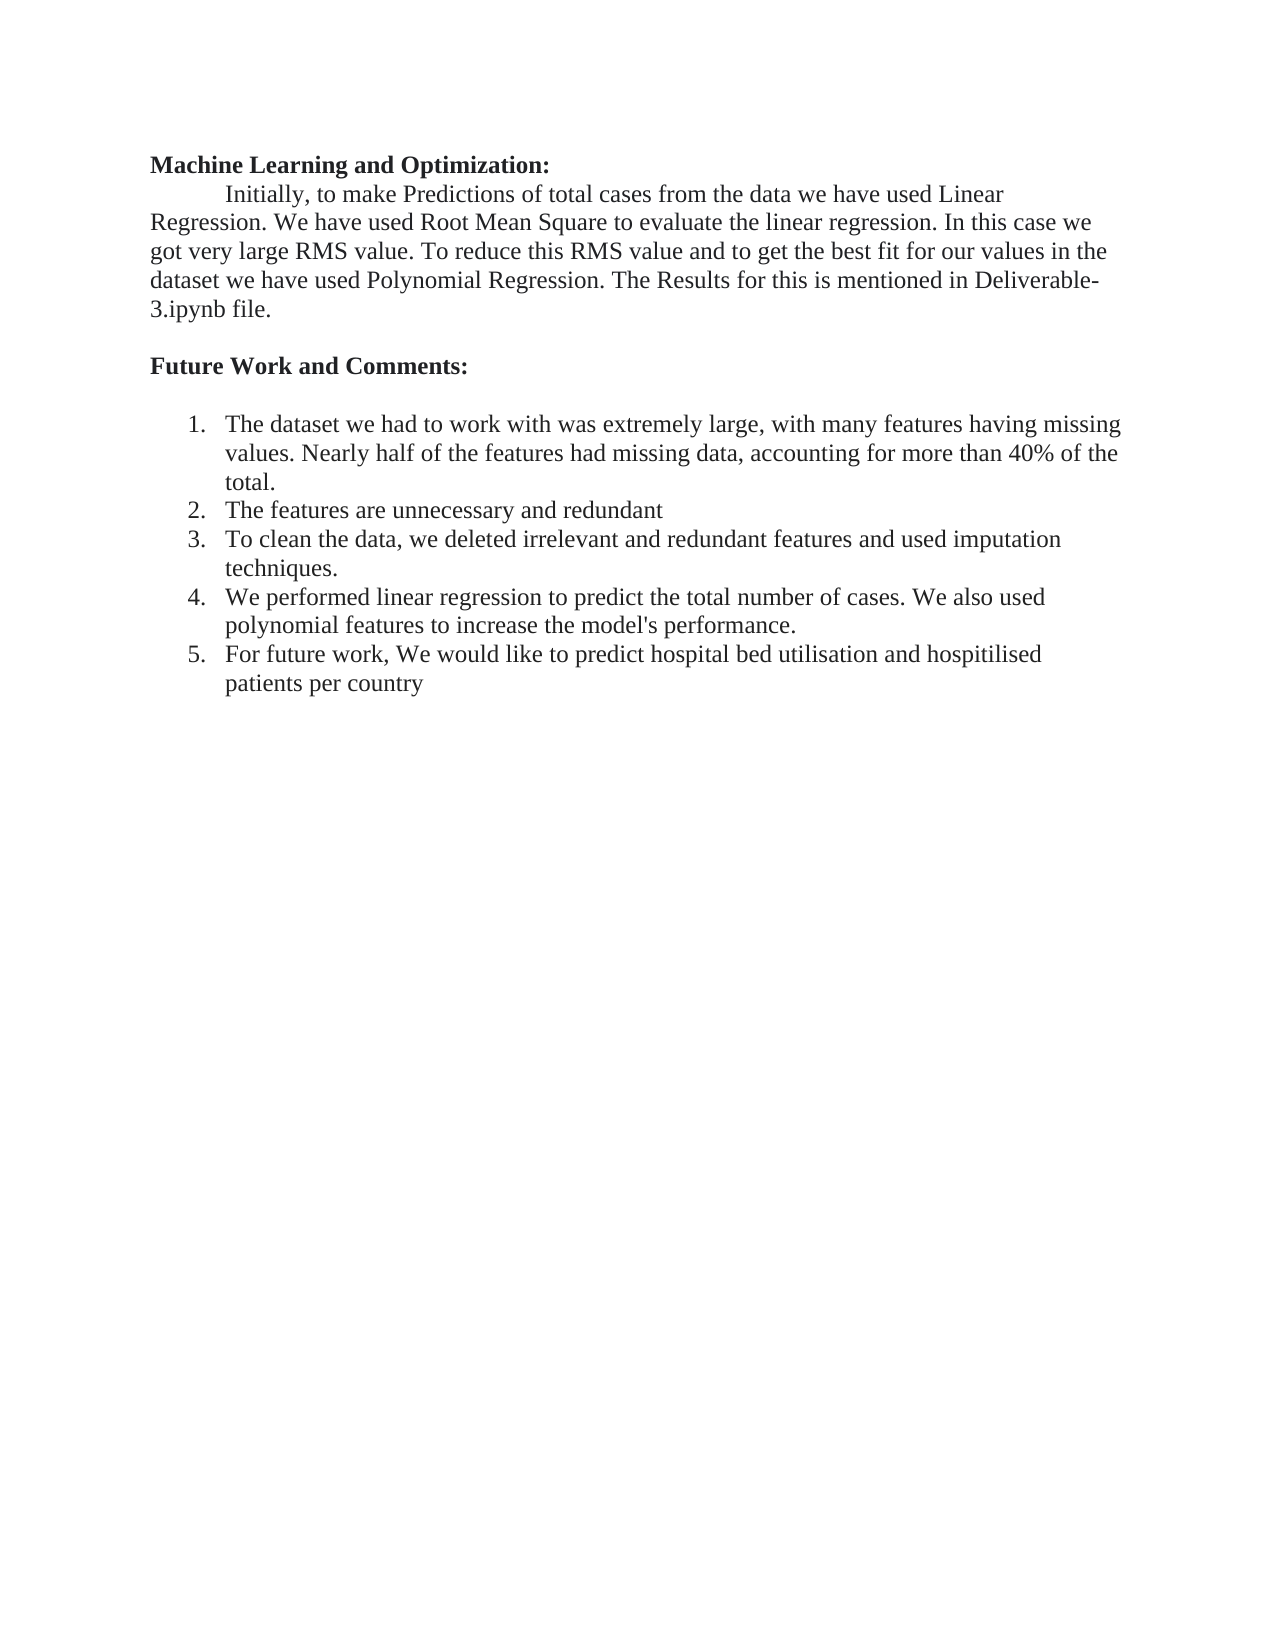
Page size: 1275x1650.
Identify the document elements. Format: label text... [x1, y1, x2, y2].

list The features are unnecessary and redundant [187, 495, 1125, 524]
text Initially, to make Predictions of total cases from the data we have used Linear Regression. We have used Root Mean Square to evaluate the linear regression. In this case we got very large RMS value. To reduce this RMS value and to get the best fit for our values in the dataset we have used Polynomial Regression. The Results for this is mentioned in Deliverable-3.ipynb file. [150, 179, 1125, 322]
text Machine Learning and Optimization: [150, 150, 1125, 179]
list We performed linear regression to predict the total number of cases. We also used polynomial features to increase the model's performance. [187, 582, 1125, 639]
list The dataset we had to work with was extremely large, with many features having missing values. Nearly half of the features had missing data, accounting for more than 40% of the total. [187, 409, 1125, 495]
text Future Work and Comments: [150, 351, 1125, 380]
list For future work, We would like to predict hospital bed utilisation and hospitilised patients per country [187, 639, 1125, 697]
list To clean the data, we deleted irrelevant and redundant features and used imputation techniques. [187, 524, 1125, 582]
